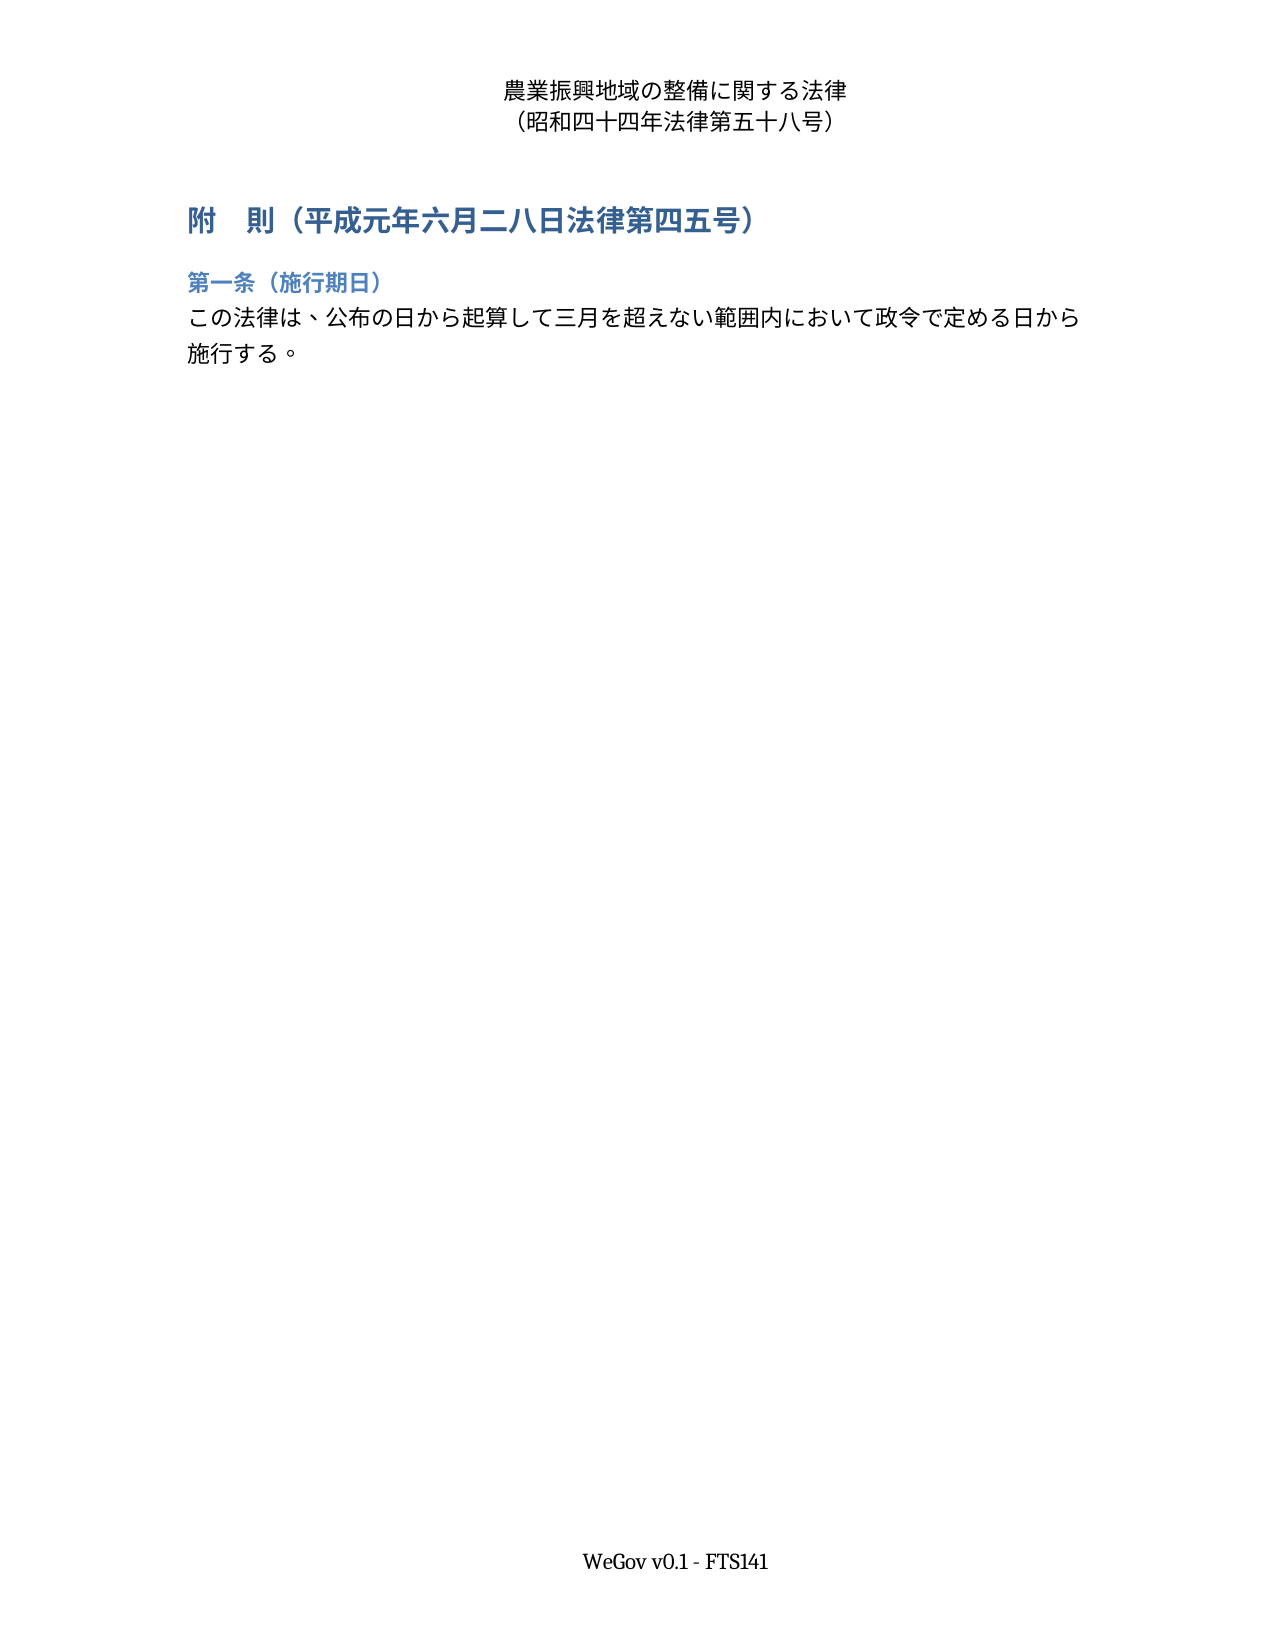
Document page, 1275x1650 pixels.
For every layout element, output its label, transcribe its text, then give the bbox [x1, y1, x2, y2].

subtitle 第一条（施行期日） [187, 266, 1087, 298]
subtitle 附 則（平成元年六月二八日法律第四五号） [187, 200, 1087, 240]
text この法律は、公布の日から起算して三月を超えない範囲内において政令で定める日から施行する。 [187, 302, 1087, 369]
